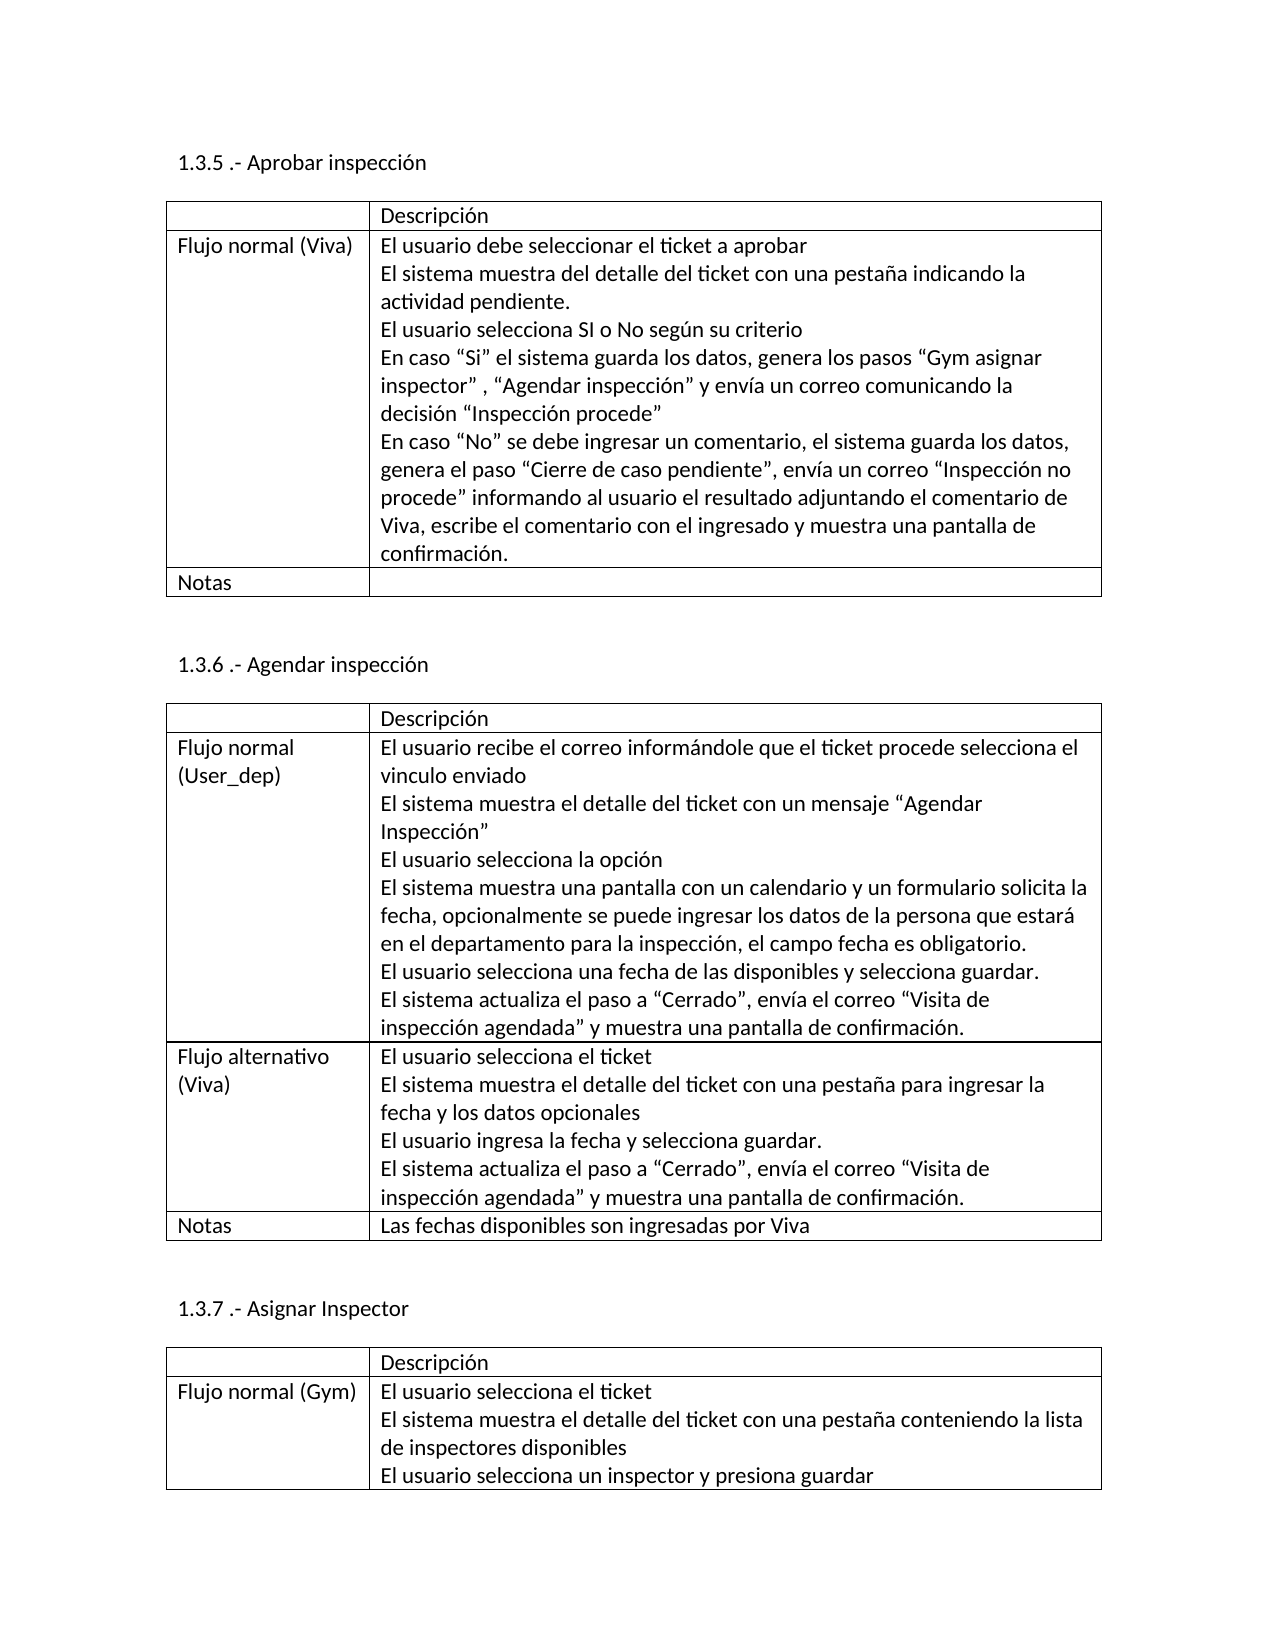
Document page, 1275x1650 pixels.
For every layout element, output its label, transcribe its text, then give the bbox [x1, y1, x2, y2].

text 1.3.6 .- Agendar inspección [177, 650, 1098, 678]
table_header [167, 202, 369, 230]
table_cell El usuario debe seleccionar el ticket a aprobar El sistema muestra del detalle del ticket con una pestaña indicando la actividad pendiente. El usuario selecciona SI o No según su criterio En caso “Si” el sistema guarda los datos, genera los pasos “Gym asignar inspector” , “Agendar inspección” y envía un correo comunicando la decisión “Inspección procede” En caso “No” se debe ingresar un comentario, el sistema guarda los datos, genera el paso “Cierre de caso pendiente”, envía un correo “Inspección no procede” informando al usuario el resultado adjuntando el comentario de Viva, escribe el comentario con el ingresado y muestra una pantalla de confirmación. [370, 231, 1101, 567]
table_cell Notas [167, 568, 369, 596]
table_header [167, 1348, 369, 1376]
table_header Descripción [370, 1348, 1101, 1376]
table_cell Las fechas disponibles son ingresadas por Viva [370, 1212, 1101, 1240]
table_header [167, 704, 369, 732]
table_cell [370, 568, 1101, 596]
text 1.3.5 .- Aprobar inspección [177, 148, 1098, 176]
table_cell Flujo normal (Gym) [167, 1377, 369, 1489]
table_cell Flujo normal (Viva) [167, 231, 369, 567]
table_cell Flujo normal (User_dep) [167, 733, 369, 1041]
text 1.3.7 .- Asignar Inspector [177, 1294, 1098, 1322]
table_header Descripción [370, 704, 1101, 732]
table_cell Flujo alternativo (Viva) [167, 1043, 369, 1211]
table_cell Notas [167, 1212, 369, 1240]
table_cell El usuario selecciona el ticket El sistema muestra el detalle del ticket con una pestaña para ingresar la fecha y los datos opcionales El usuario ingresa la fecha y selecciona guardar. El sistema actualiza el paso a “Cerrado”, envía el correo “Visita de inspección agendada” y muestra una pantalla de confirmación. [370, 1043, 1101, 1211]
table_cell El usuario recibe el correo informándole que el ticket procede selecciona el vinculo enviado El sistema muestra el detalle del ticket con un mensaje “Agendar Inspección” El usuario selecciona la opción El sistema muestra una pantalla con un calendario y un formulario solicita la fecha, opcionalmente se puede ingresar los datos de la persona que estará en el departamento para la inspección, el campo fecha es obligatorio. El usuario selecciona una fecha de las disponibles y selecciona guardar. El sistema actualiza el paso a “Cerrado”, envía el correo “Visita de inspección agendada” y muestra una pantalla de confirmación. [370, 733, 1101, 1041]
table_header Descripción [370, 202, 1101, 230]
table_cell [370, 1377, 1101, 1489]
